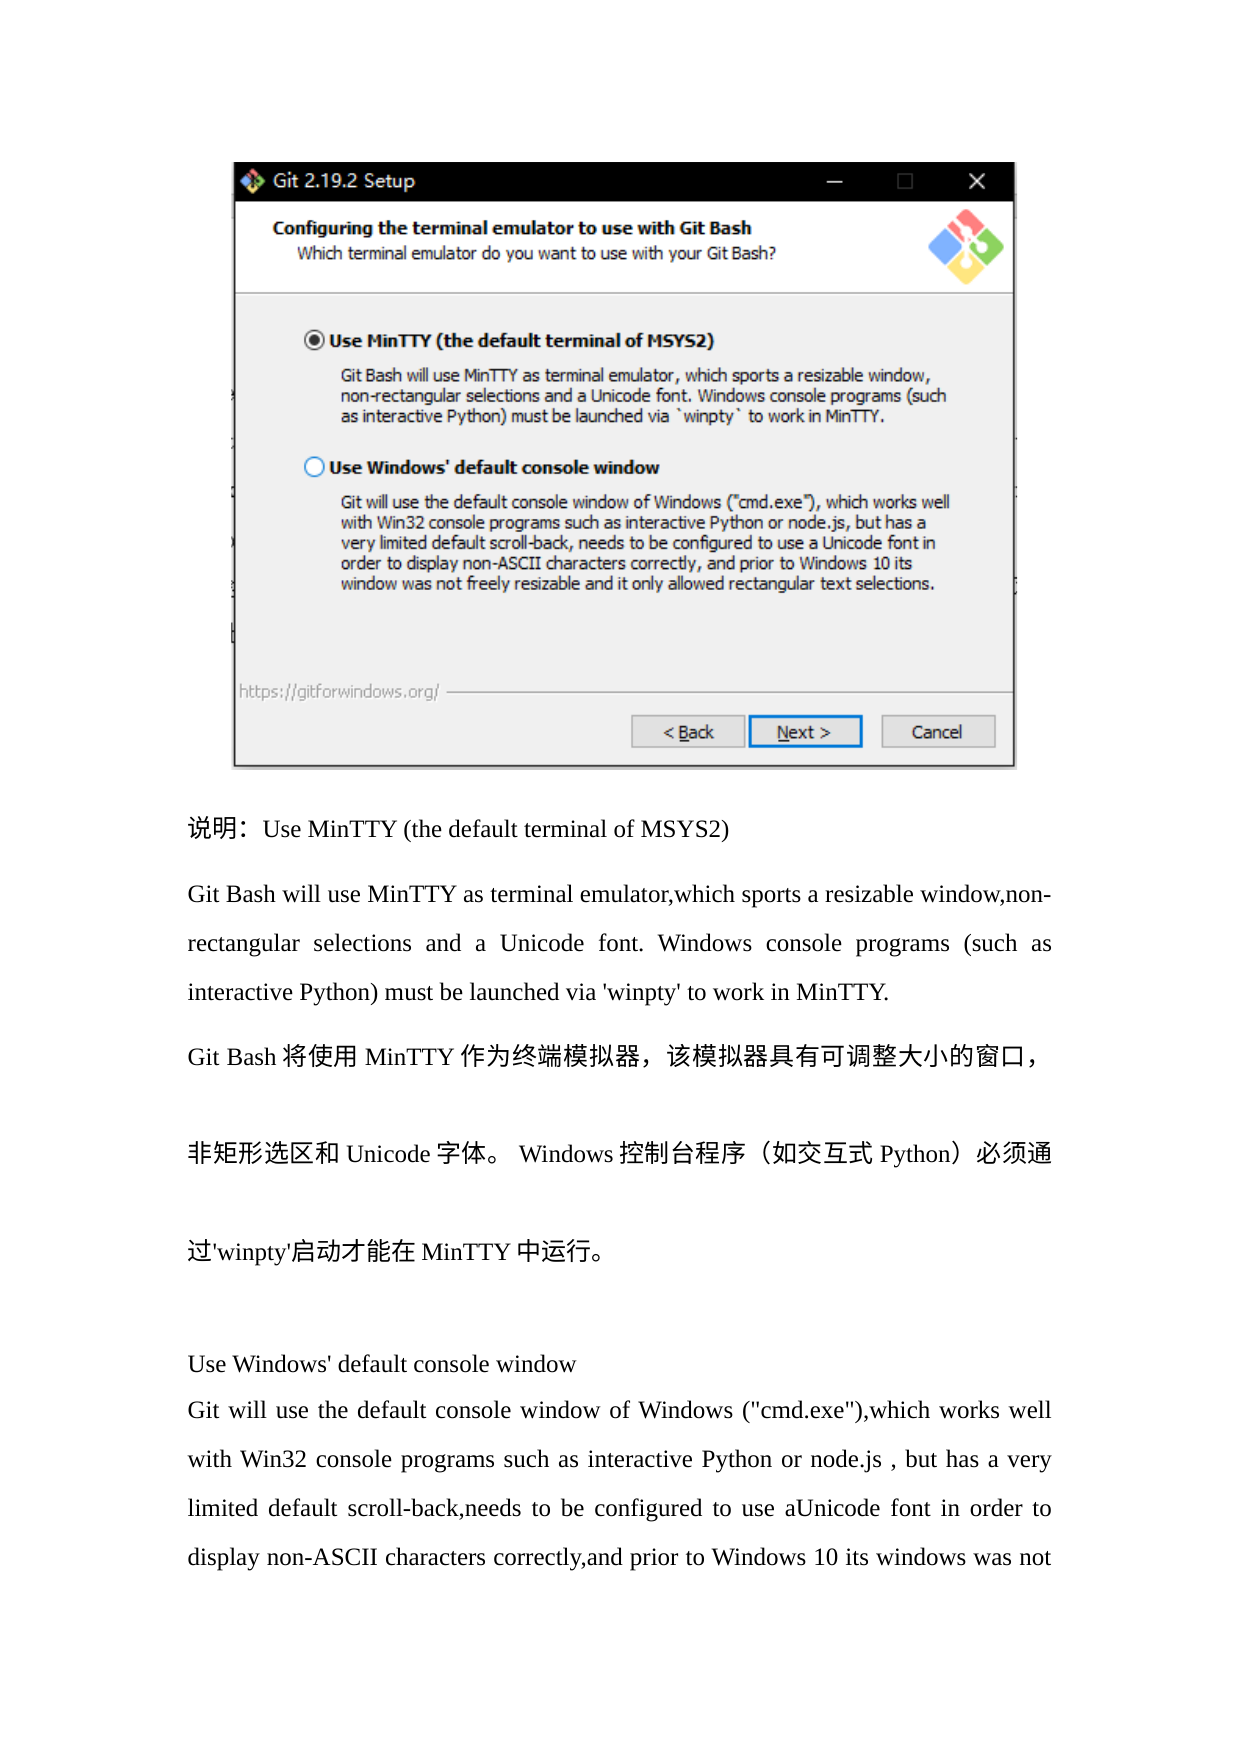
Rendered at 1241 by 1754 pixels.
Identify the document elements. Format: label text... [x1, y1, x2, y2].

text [187, 1394, 1053, 1572]
text Git Bash将使用MinTTY作为终端模拟器，该模拟器具有可调整大小的窗口，非矩形选区和Unicode字体。 Windows控制台程序（如交互式Python）必须通过'winpty'启动才能在MinTTY中运行。 [187, 1022, 1053, 1282]
text Git Bash will use MinTTY as terminal emulator,which sports a resizable window,non-rectangular selections and a Unicode font. Windows console programs (such as interactive Python) must be launched via 'winpty' to work in MinTTY. [187, 877, 1053, 1007]
text Use Windows' default console window [187, 1347, 1053, 1379]
text 说明：Use MinTTY (the default terminal of MSYS2) [187, 794, 1053, 859]
picture [231, 162, 1018, 770]
